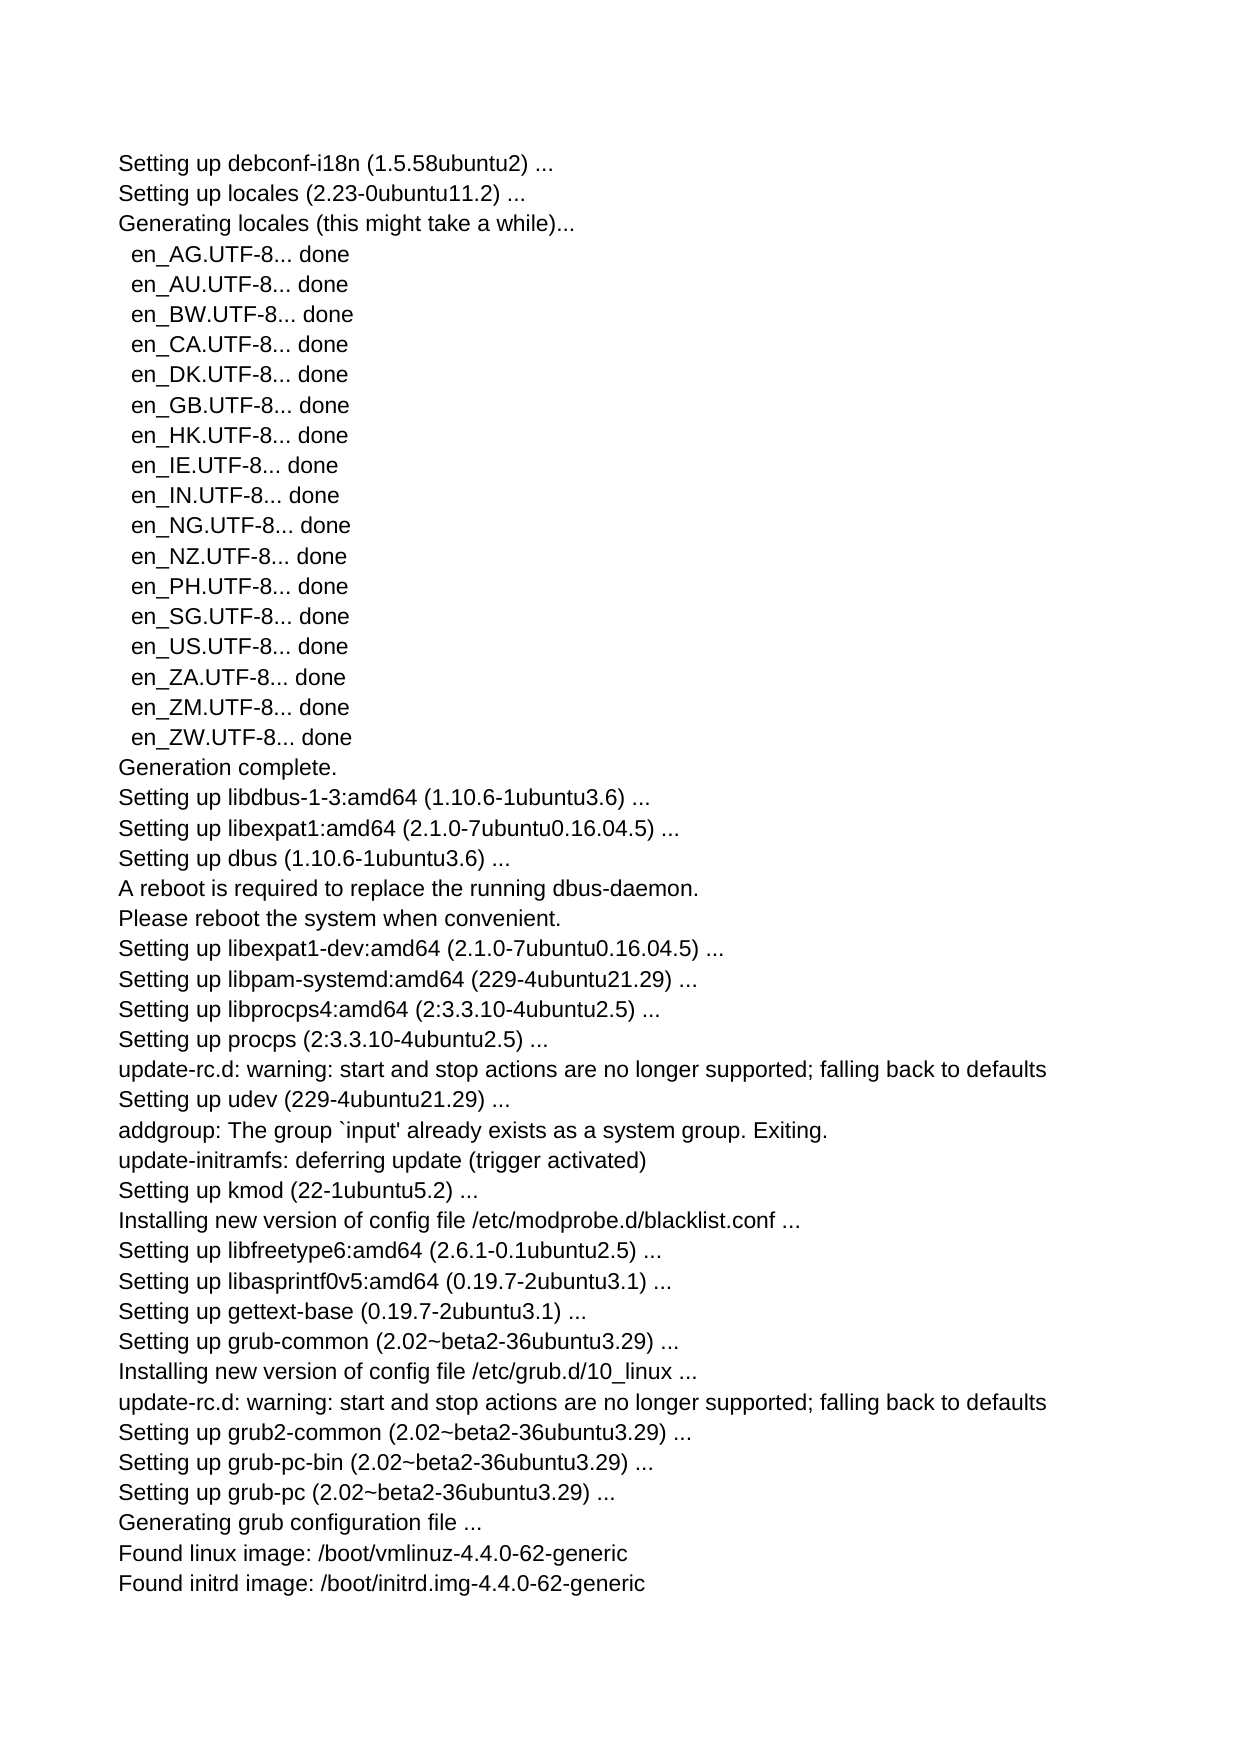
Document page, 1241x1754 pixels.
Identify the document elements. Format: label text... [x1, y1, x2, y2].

text addgroup: The group `input' already exists as a system group. Exiting. [118, 1117, 1090, 1143]
text Setting up libexpat1:amd64 (2.1.0-7ubuntu0.16.04.5) ... [118, 814, 1090, 841]
text Generating grub configuration file ... [118, 1509, 1090, 1536]
text en_SG.UTF-8... done [118, 603, 1090, 629]
text en_CA.UTF-8... done [118, 331, 1090, 358]
text en_PH.UTF-8... done [118, 573, 1090, 599]
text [118, 1570, 1090, 1596]
text en_ZA.UTF-8... done [118, 663, 1090, 690]
text en_IE.UTF-8... done [118, 452, 1090, 478]
text en_BW.UTF-8... done [118, 301, 1090, 327]
text update-initramfs: deferring update (trigger activated) [118, 1147, 1090, 1173]
text en_ZM.UTF-8... done [118, 694, 1090, 720]
text Setting up libpam-systemd:amd64 (229-4ubuntu21.29) ... [118, 966, 1090, 992]
text Setting up udev (229-4ubuntu21.29) ... [118, 1086, 1090, 1113]
text Setting up libprocps4:amd64 (2:3.3.10-4ubuntu2.5) ... [118, 996, 1090, 1022]
text Please reboot the system when convenient. [118, 905, 1090, 932]
text en_HK.UTF-8... done [118, 422, 1090, 448]
text en_GB.UTF-8... done [118, 392, 1090, 418]
text Setting up grub-pc (2.02~beta2-36ubuntu3.29) ... [118, 1479, 1090, 1506]
text en_AG.UTF-8... done [118, 241, 1090, 267]
text Setting up dbus (1.10.6-1ubuntu3.6) ... [118, 845, 1090, 871]
text Installing new version of config file /etc/modprobe.d/blacklist.conf ... [118, 1207, 1090, 1234]
text update-rc.d: warning: start and stop actions are no longer supported; falling back to defaults [118, 1388, 1090, 1415]
text en_AU.UTF-8... done [118, 271, 1090, 297]
text Generation complete. [118, 754, 1090, 781]
text Installing new version of config file /etc/grub.d/10_linux ... [118, 1358, 1090, 1385]
text Setting up libasprintf0v5:amd64 (0.19.7-2ubuntu3.1) ... [118, 1268, 1090, 1294]
text Setting up gettext-base (0.19.7-2ubuntu3.1) ... [118, 1298, 1090, 1324]
text update-rc.d: warning: start and stop actions are no longer supported; falling back to defaults [118, 1056, 1090, 1083]
text Setting up kmod (22-1ubuntu5.2) ... [118, 1177, 1090, 1203]
text en_DK.UTF-8... done [118, 361, 1090, 388]
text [118, 1539, 1090, 1566]
text en_IN.UTF-8... done [118, 482, 1090, 509]
text Generating locales (this might take a while)... [118, 210, 1090, 237]
text Setting up debconf-i18n (1.5.58ubuntu2) ... [118, 150, 1090, 176]
text Setting up grub2-common (2.02~beta2-36ubuntu3.29) ... [118, 1419, 1090, 1445]
text en_NG.UTF-8... done [118, 512, 1090, 539]
text Setting up libfreetype6:amd64 (2.6.1-0.1ubuntu2.5) ... [118, 1237, 1090, 1264]
text Setting up libdbus-1-3:amd64 (1.10.6-1ubuntu3.6) ... [118, 784, 1090, 811]
text Setting up libexpat1-dev:amd64 (2.1.0-7ubuntu0.16.04.5) ... [118, 935, 1090, 962]
text en_NZ.UTF-8... done [118, 543, 1090, 569]
text Setting up grub-common (2.02~beta2-36ubuntu3.29) ... [118, 1328, 1090, 1354]
text Setting up locales (2.23-0ubuntu11.2) ... [118, 180, 1090, 207]
text en_ZW.UTF-8... done [118, 724, 1090, 750]
text A reboot is required to replace the running dbus-daemon. [118, 875, 1090, 901]
text Setting up procps (2:3.3.10-4ubuntu2.5) ... [118, 1026, 1090, 1052]
text en_US.UTF-8... done [118, 633, 1090, 660]
text Setting up grub-pc-bin (2.02~beta2-36ubuntu3.29) ... [118, 1449, 1090, 1475]
